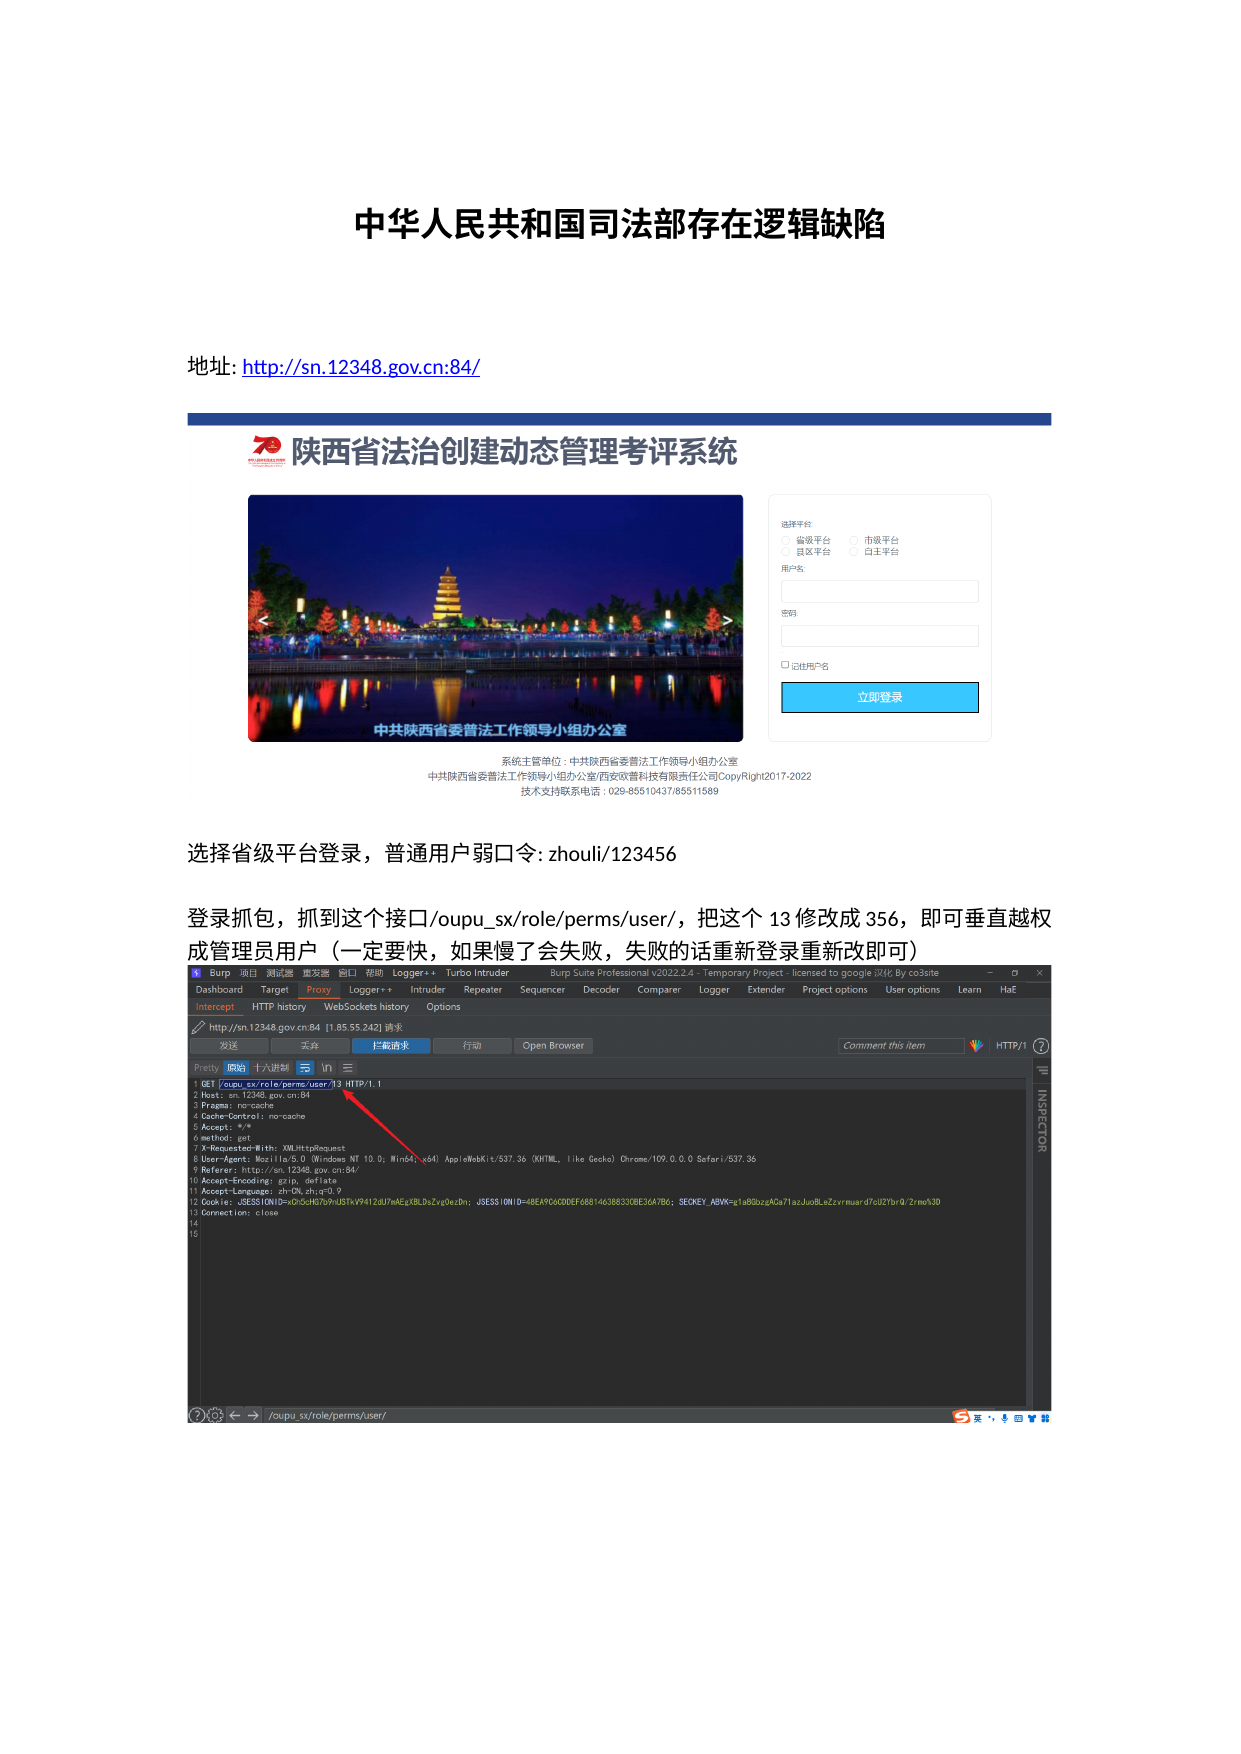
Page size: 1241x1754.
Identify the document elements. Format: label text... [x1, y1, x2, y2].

subtitle 中华人民共和国司法部存在逻辑缺陷 [187, 189, 1053, 254]
text 选择省级平台登录，普通用户弱口令: zhouli/123456 [187, 836, 1053, 868]
text 登录抓包，抓到这个接口/oupu_sx/role/perms/user/，把这个13修改成356，即可垂直越权成管理员用户（一定要快，如果慢了会失败，失败的话重新登录重新改即可） [187, 901, 1053, 966]
picture [187, 413, 1052, 802]
text 地址: http://sn.12348.gov.cn:84/ [187, 348, 1053, 381]
picture [187, 965, 1052, 1423]
